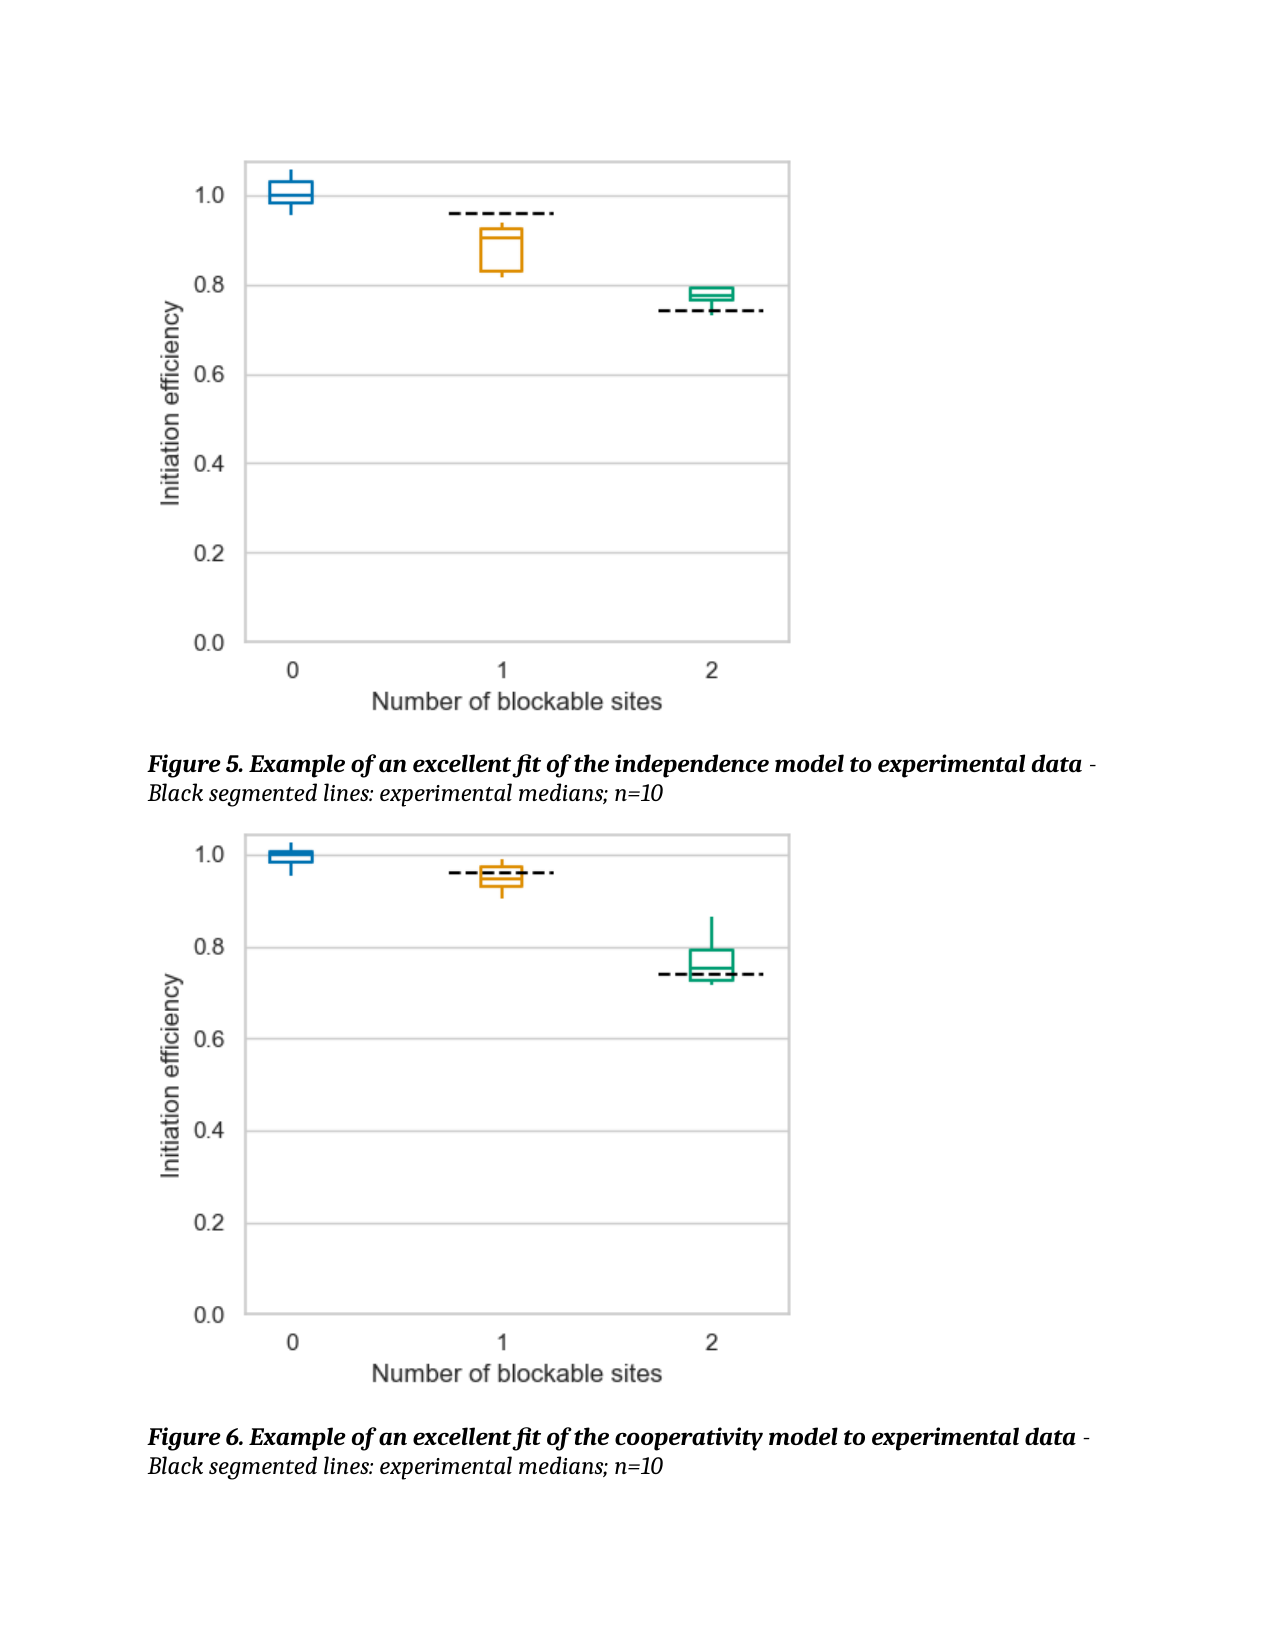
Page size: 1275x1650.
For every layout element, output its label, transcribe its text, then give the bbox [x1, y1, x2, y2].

picture [147, 147, 803, 730]
text Figure 5. Example of an excellent fit of the independence model to experimental data - Black segmented lines: experimental medians; n=10 [148, 750, 1127, 808]
picture [147, 820, 803, 1402]
text Figure 6. Example of an excellent fit of the cooperativity model to experimental data - Black segmented lines: experimental medians; n=10 [148, 1423, 1127, 1480]
